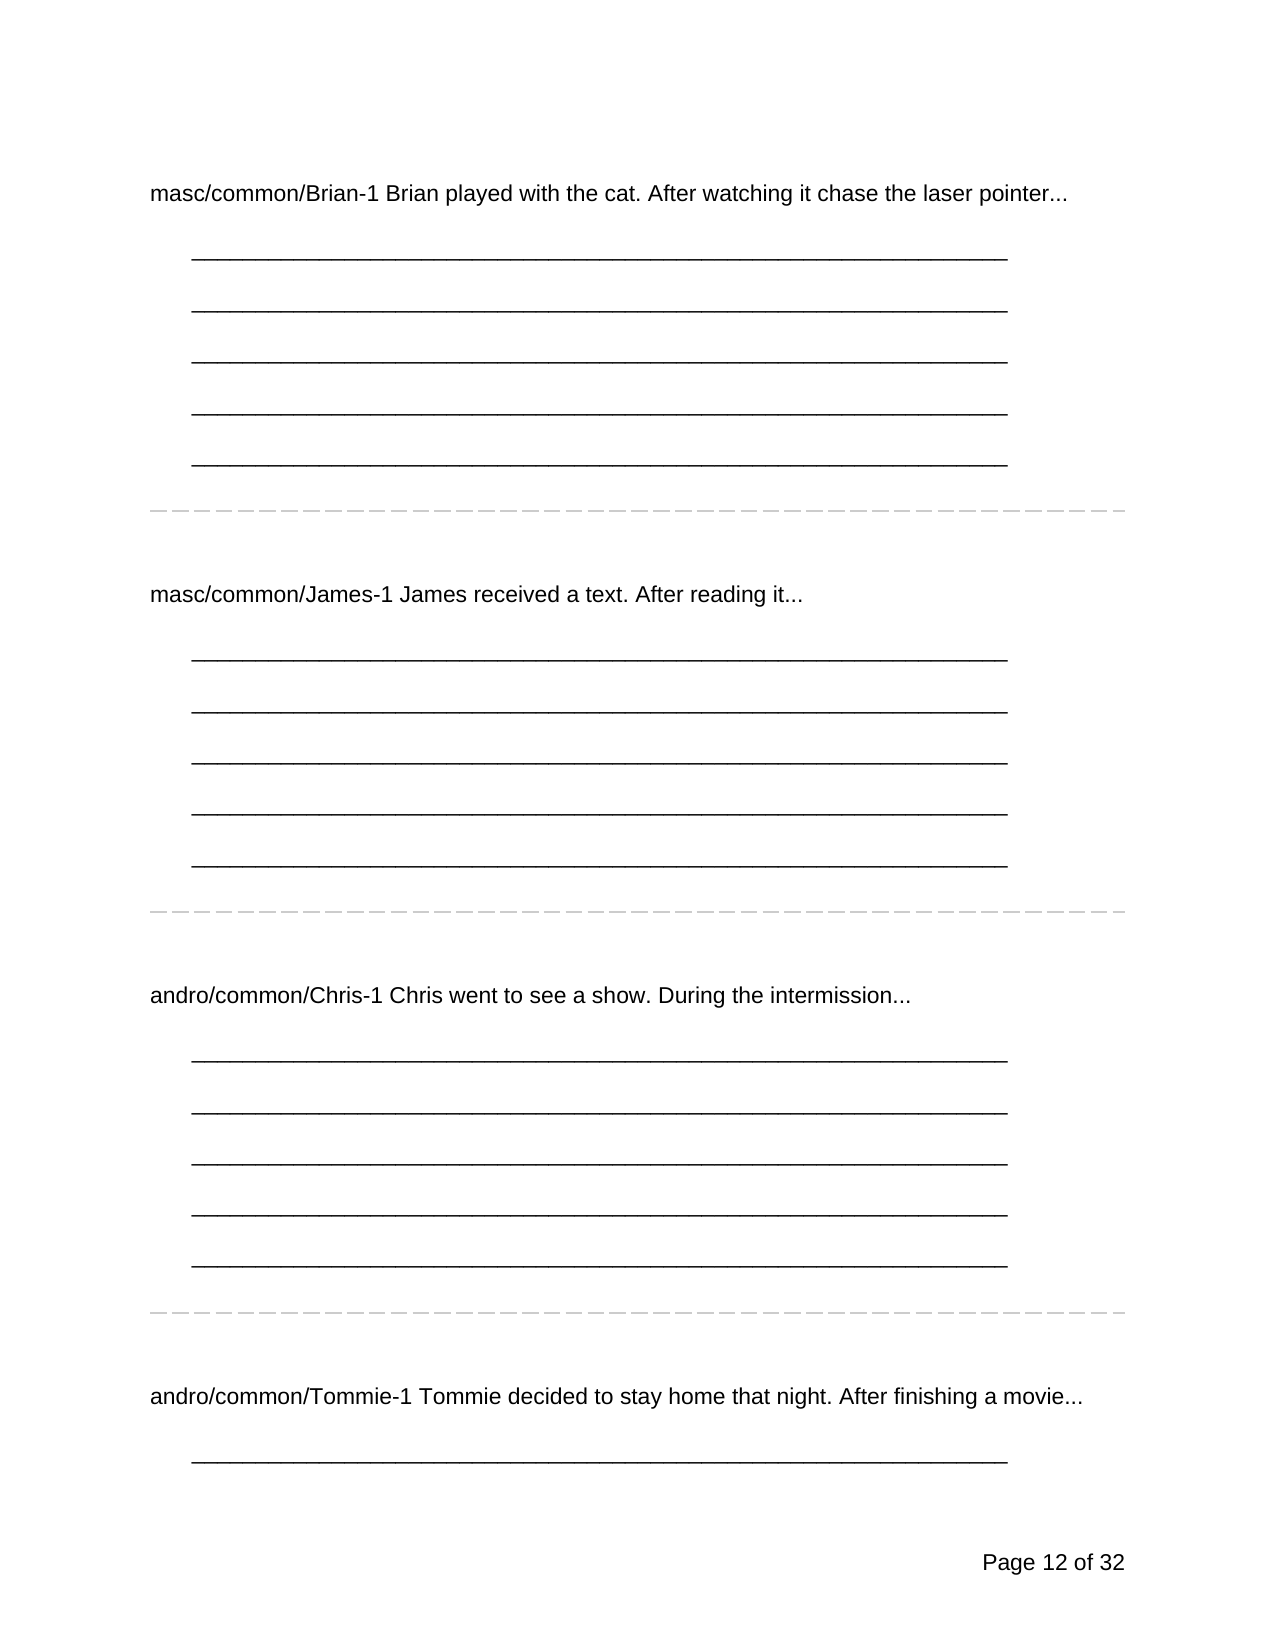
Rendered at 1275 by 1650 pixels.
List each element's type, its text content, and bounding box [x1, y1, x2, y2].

text ________________________________________________________________ [150, 1191, 1125, 1217]
text ________________________________________________________________ [150, 1088, 1125, 1115]
text ________________________________________________________________ [150, 441, 1125, 467]
text ________________________________________________________________ [150, 1140, 1125, 1166]
text ________________________________________________________________ [150, 389, 1125, 416]
text ________________________________________________________________ [150, 1037, 1125, 1063]
text ________________________________________________________________ [150, 1242, 1125, 1269]
text andro/common/Tommie-1 Tommie decided to stay home that night. After finishing a movie... [150, 1383, 1125, 1409]
text ________________________________________________________________ [150, 688, 1125, 714]
text ________________________________________________________________ [150, 636, 1125, 663]
text andro/common/Chris-1 Chris went to see a show. During the intermission... [150, 982, 1125, 1008]
text ________________________________________________________________ [150, 842, 1125, 868]
text masc/common/James-1 James received a text. After reading it... [150, 581, 1125, 607]
text masc/common/Brian-1 Brian played with the cat. After watching it chase the laser pointer... [150, 180, 1125, 207]
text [150, 235, 1125, 262]
text ________________________________________________________________ [150, 338, 1125, 364]
text ________________________________________________________________ [150, 287, 1125, 313]
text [150, 1438, 1125, 1464]
text ________________________________________________________________ [150, 790, 1125, 817]
text ________________________________________________________________ [150, 739, 1125, 765]
